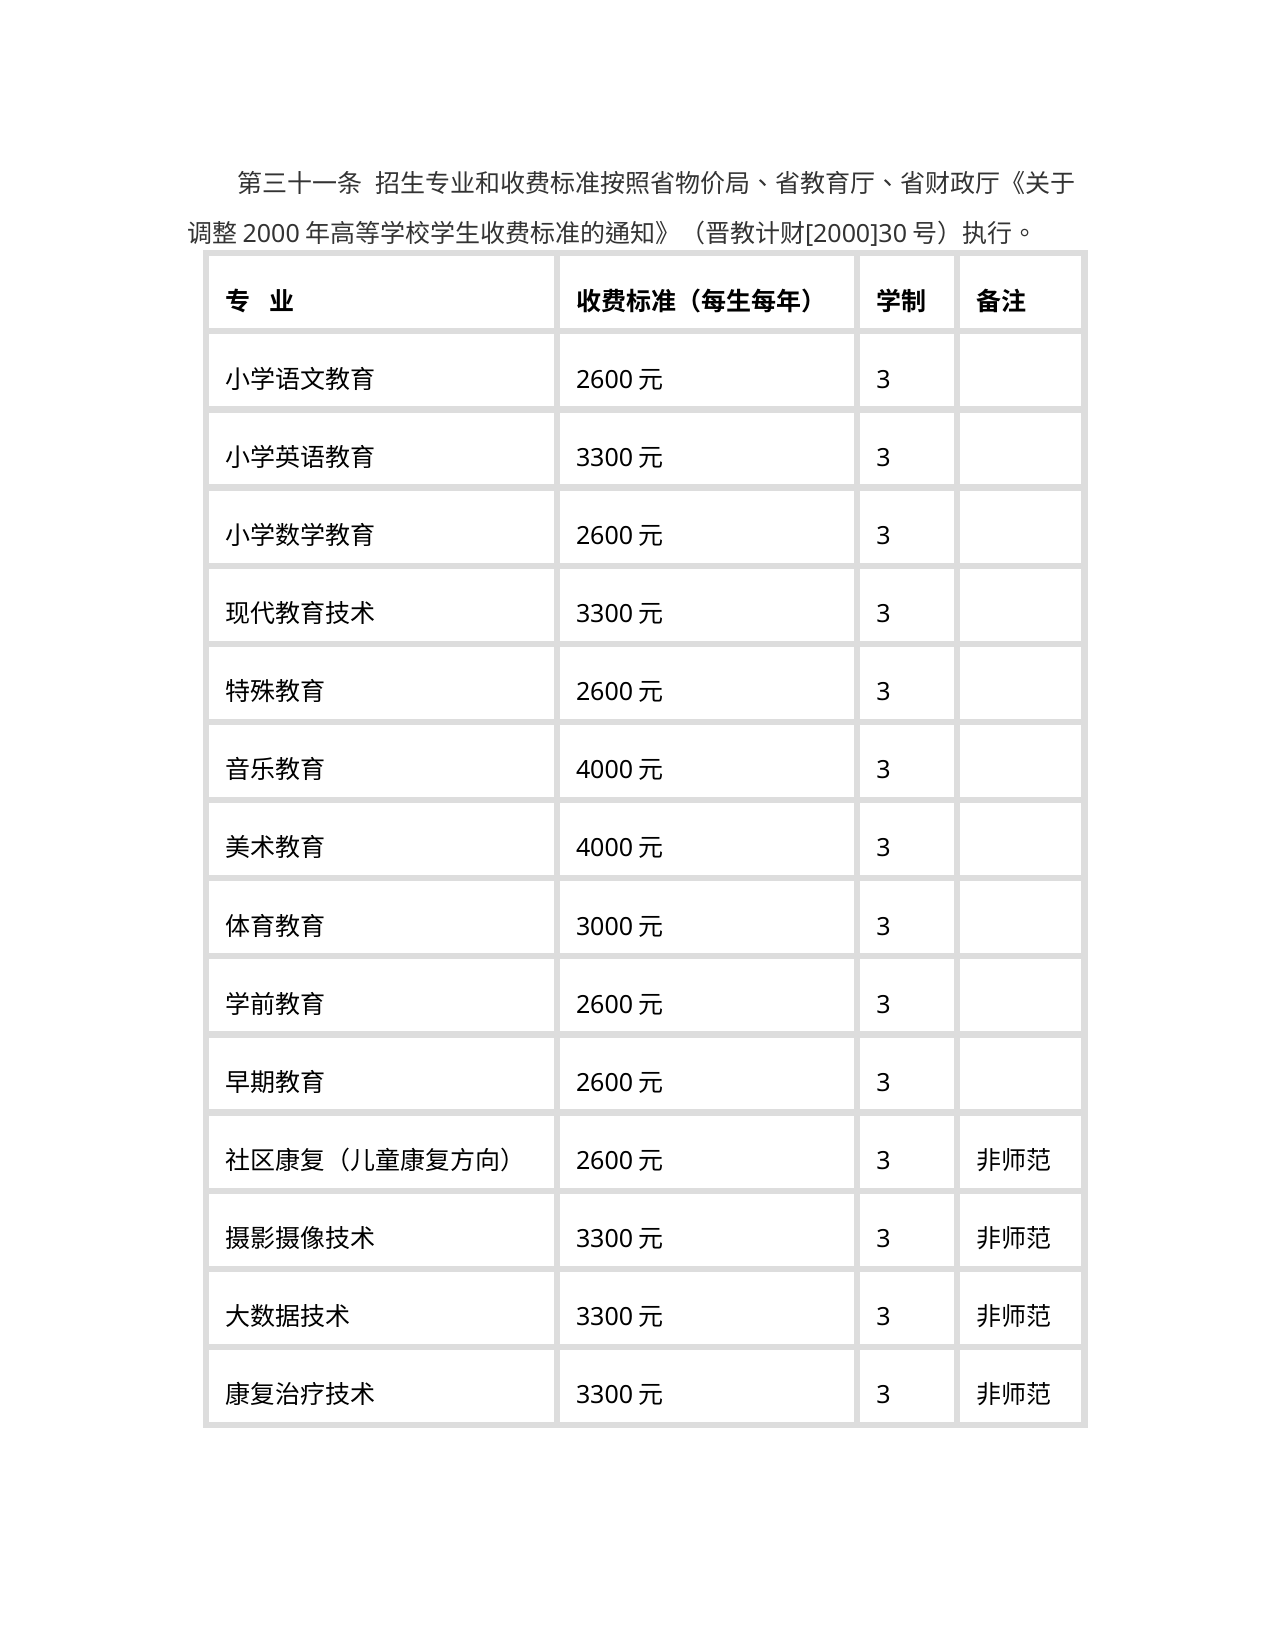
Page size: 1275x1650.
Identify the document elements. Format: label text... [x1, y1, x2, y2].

table_cell 3 [860, 334, 954, 406]
table_cell 3 [860, 491, 954, 562]
table_cell 3 [860, 1272, 954, 1344]
table_cell 3 [860, 1350, 954, 1422]
table_cell 小学英语教育 [209, 413, 554, 484]
table_cell 摄影摄像技术 [209, 1194, 554, 1266]
table_cell 4000元 [560, 725, 854, 797]
text 第三十一条 招生专业和收费标准按照省物价局、省教育厅、省财政厅《关于调整2000年高等学校学生收费标准的通知》（晋教计财[2000]30号）执行。 [187, 150, 1087, 250]
table_cell 非师范 [960, 1272, 1081, 1344]
table_cell 3 [860, 413, 954, 484]
table_cell 早期教育 [209, 1038, 554, 1109]
table_cell 大数据技术 [209, 1272, 554, 1344]
table_cell [960, 491, 1081, 562]
table_cell 3 [860, 569, 954, 641]
table_header 学制 [860, 256, 954, 328]
table_cell 3300元 [560, 1350, 854, 1422]
table_cell [960, 725, 1081, 797]
table_cell 小学语文教育 [209, 334, 554, 406]
table_cell 现代教育技术 [209, 569, 554, 641]
table_cell [960, 569, 1081, 641]
table_cell [960, 334, 1081, 406]
table_cell [960, 803, 1081, 875]
table_cell 3 [860, 1038, 954, 1109]
table_header 备注 [960, 256, 1081, 328]
table_cell 学前教育 [209, 959, 554, 1031]
table_cell 3 [860, 647, 954, 719]
table_cell 2600元 [560, 334, 854, 406]
table_cell 3 [860, 725, 954, 797]
table_cell 美术教育 [209, 803, 554, 875]
table_cell 3 [860, 959, 954, 1031]
table_cell 2600元 [560, 491, 854, 562]
table_cell 3 [860, 881, 954, 953]
table_cell 3 [860, 1116, 954, 1187]
table_cell 音乐教育 [209, 725, 554, 797]
table_cell 3000元 [560, 881, 854, 953]
table_cell [960, 959, 1081, 1031]
table_cell 2600元 [560, 647, 854, 719]
table_cell 3300元 [560, 1194, 854, 1266]
table_cell 3300元 [560, 569, 854, 641]
table_cell [960, 881, 1081, 953]
table_cell [960, 647, 1081, 719]
table_cell 3300元 [560, 413, 854, 484]
table_cell 2600元 [560, 959, 854, 1031]
table_cell 2600元 [560, 1038, 854, 1109]
table_cell 体育教育 [209, 881, 554, 953]
table_cell 3 [860, 803, 954, 875]
table_cell 2600元 [560, 1116, 854, 1187]
table_cell 小学数学教育 [209, 491, 554, 562]
table_cell 非师范 [960, 1350, 1081, 1422]
table_cell 社区康复（儿童康复方向） [209, 1116, 554, 1187]
table_cell 4000元 [560, 803, 854, 875]
table_cell 3300元 [560, 1272, 854, 1344]
table_cell 3 [860, 1194, 954, 1266]
table_cell 非师范 [960, 1116, 1081, 1187]
table_header 收费标准（每生每年） [560, 256, 854, 328]
table_header 专 业 [209, 256, 554, 328]
table_cell [960, 413, 1081, 484]
table_cell [960, 1038, 1081, 1109]
table_cell 非师范 [960, 1194, 1081, 1266]
table_cell 康复治疗技术 [209, 1350, 554, 1422]
table_cell 特殊教育 [209, 647, 554, 719]
